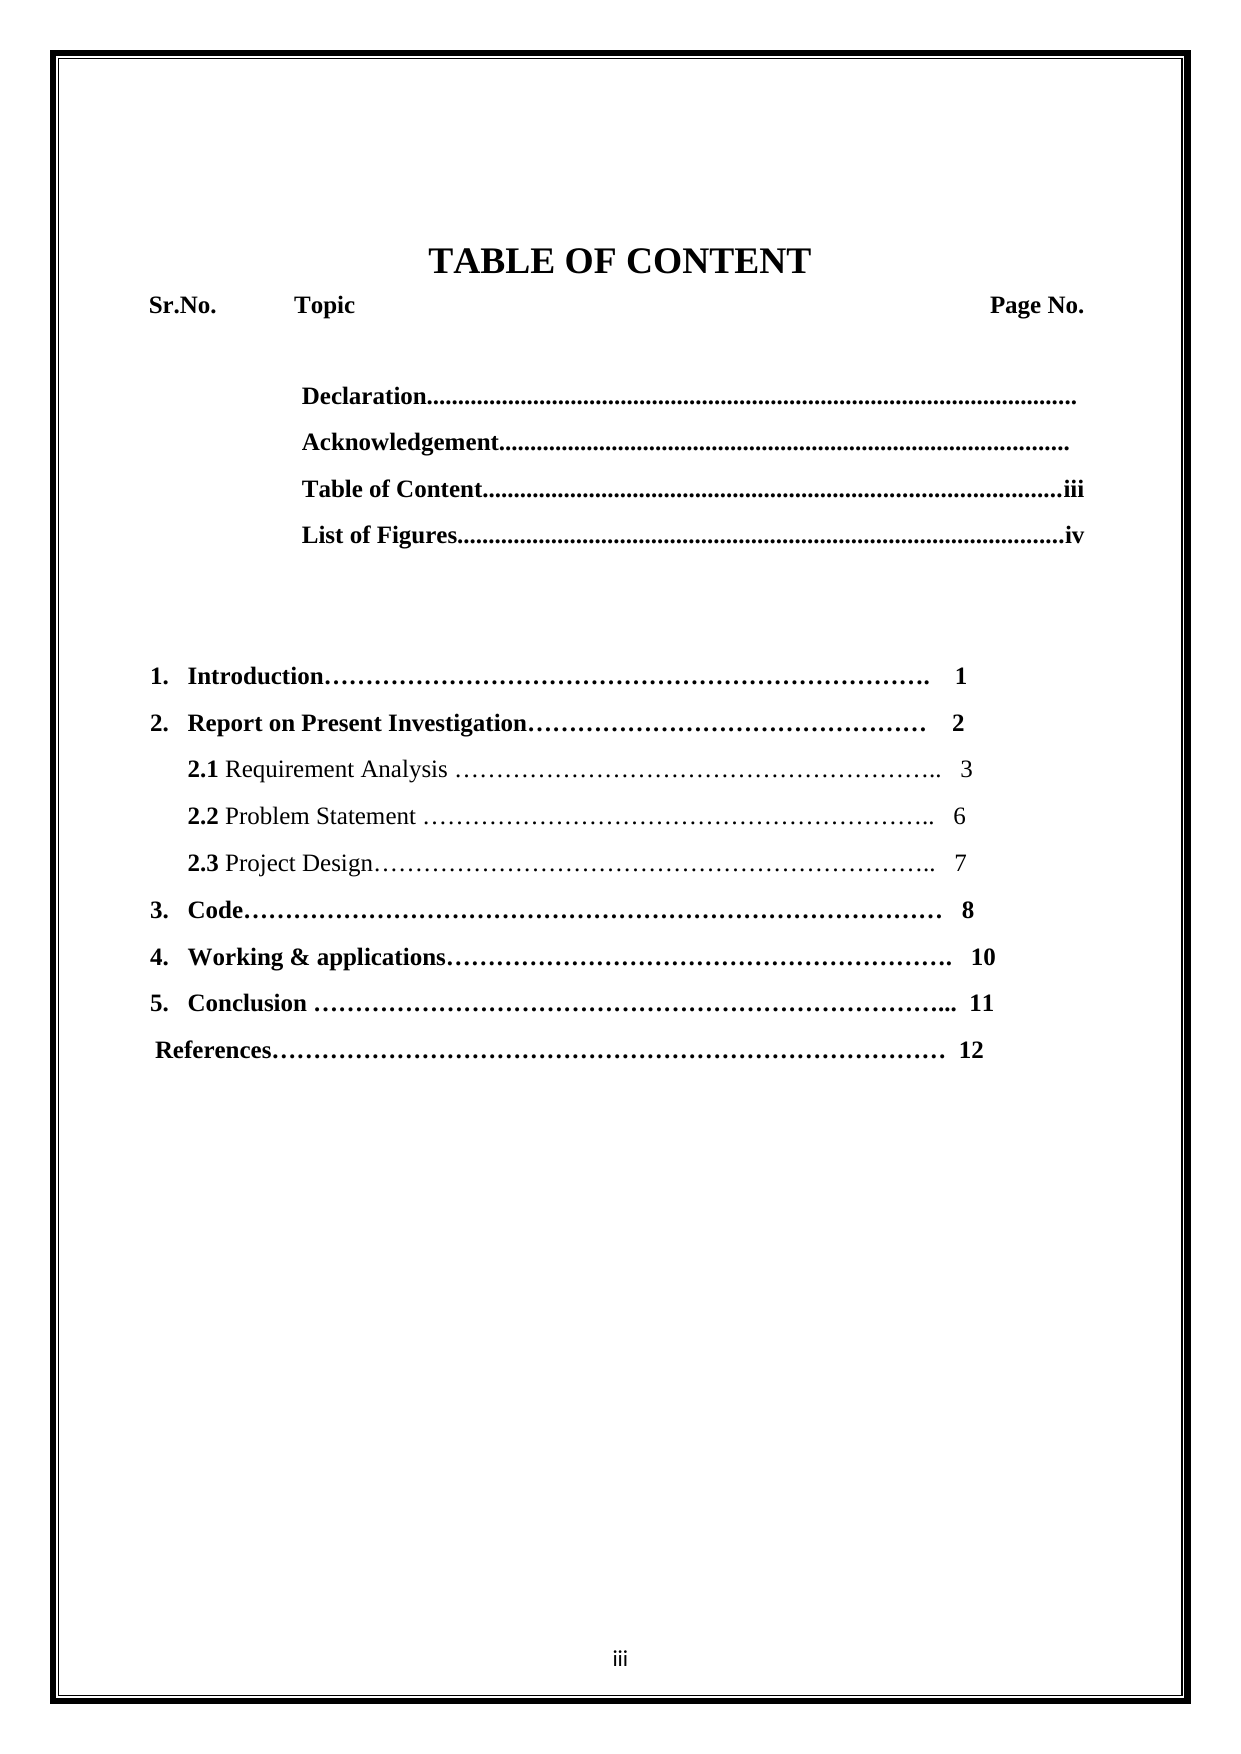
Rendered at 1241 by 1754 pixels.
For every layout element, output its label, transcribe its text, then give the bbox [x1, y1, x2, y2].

list Problem Statement …………………………………………………….. 6 [187, 801, 1090, 830]
list Project Design………………………………………………………….. 7 [187, 848, 1090, 877]
list Working & applications……………………………………………………. 10 [150, 942, 1090, 971]
list Introduction………………………………………………………………. 1 [150, 661, 1090, 690]
subtitle TABLE OF CONTENT [235, 238, 1005, 281]
list Report on Present Investigation………………………………………… 2 [150, 708, 1090, 736]
list Conclusion …………………………………………………………………... 11 [150, 988, 1090, 1017]
list Code………………………………………………………………………… 8 [150, 896, 1090, 924]
list Requirement Analysis ………………………………………………….. 3 [187, 754, 1090, 783]
text Sr.No. Topic Page No. [148, 291, 1090, 319]
text References……………………………………………………………………… 12 [148, 1035, 1090, 1064]
